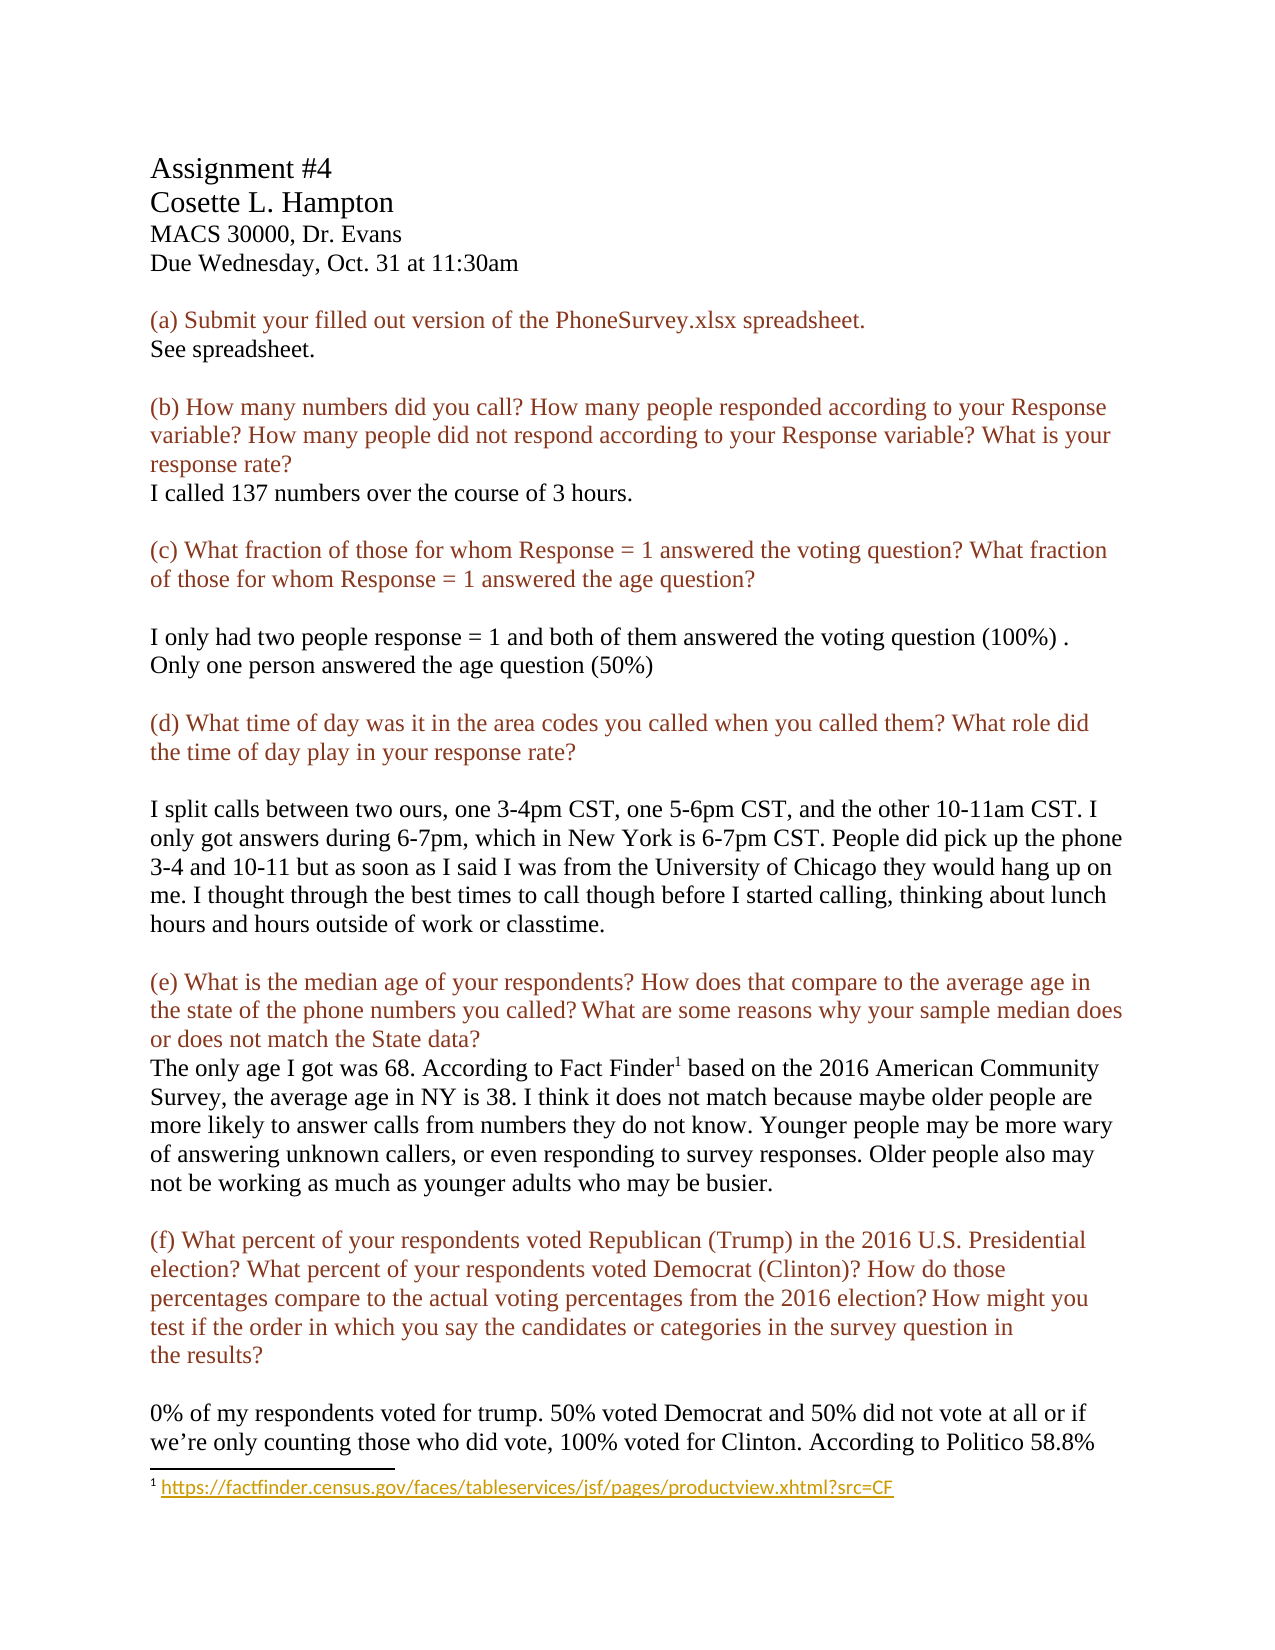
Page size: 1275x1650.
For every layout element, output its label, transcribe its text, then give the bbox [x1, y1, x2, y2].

text (b) How many numbers did you call? How many people responded according to your Response variable? How many people did not respond according to your Response variable? What is your response rate? [150, 392, 1125, 478]
text The only age I got was 68. According to Fact Finder based on the 2016 American Community Survey, the average age in NY is 38. I think it does not match because maybe older people are more likely to answer calls from numbers they do not know. Younger people may be more wary of answering unknown callers, or even responding to survey responses. Older people also may not be working as much as younger adults who may be busier. [150, 1053, 1125, 1197]
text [150, 1398, 1125, 1456]
text Cosette L. Hampton [150, 185, 1125, 219]
text See spreadsheet. [150, 334, 1125, 363]
text (d) What time of day was it in the area codes you called when you called them? What role did the time of day play in your response rate? [150, 708, 1125, 766]
text (e) What is the median age of your respondents? How does that compare to the average age in the state of the phone numbers you called? What are some reasons why your sample median does or does not match the State data? [150, 967, 1125, 1053]
text Assignment #4 [150, 150, 1125, 185]
text MACS 30000, Dr. Evans [150, 219, 1125, 248]
text I called 137 numbers over the course of 3 hours. [150, 478, 1125, 507]
text (a) Submit your filled out version of the PhoneSurvey.xlsx spreadsheet. [150, 306, 1125, 334]
text (f) What percent of your respondents voted Republican (Trump) in the 2016 U.S. Presidential election? What percent of your respondents voted Democrat (Clinton)? How do those percentages compare to the actual voting percentages from the 2016 election? How might you test if the order in which you say the candidates or categories in the survey question in [150, 1226, 1125, 1341]
text (c) What fraction of those for whom Response = 1 answered the voting question? What fraction of those for whom Response = 1 answered the age question? [150, 536, 1125, 593]
text I split calls between two ours, one 3-4pm CST, one 5-6pm CST, and the other 10-11am CST. I only got answers during 6-7pm, which in New York is 6-7pm CST. People did pick up the phone 3-4 and 10-11 but as soon as I said I was from the University of Chicago they would hang up on me. I thought through the best times to call though before I started calling, thinking about lunch hours and hours outside of work or classtime. [150, 794, 1125, 938]
text Due Wednesday, Oct. 31 at 11:30am [150, 248, 1125, 277]
text I only had two people response = 1 and both of them answered the voting question (100%) . Only one person answered the age question (50%) [150, 622, 1125, 679]
text the results? [150, 1341, 1125, 1369]
